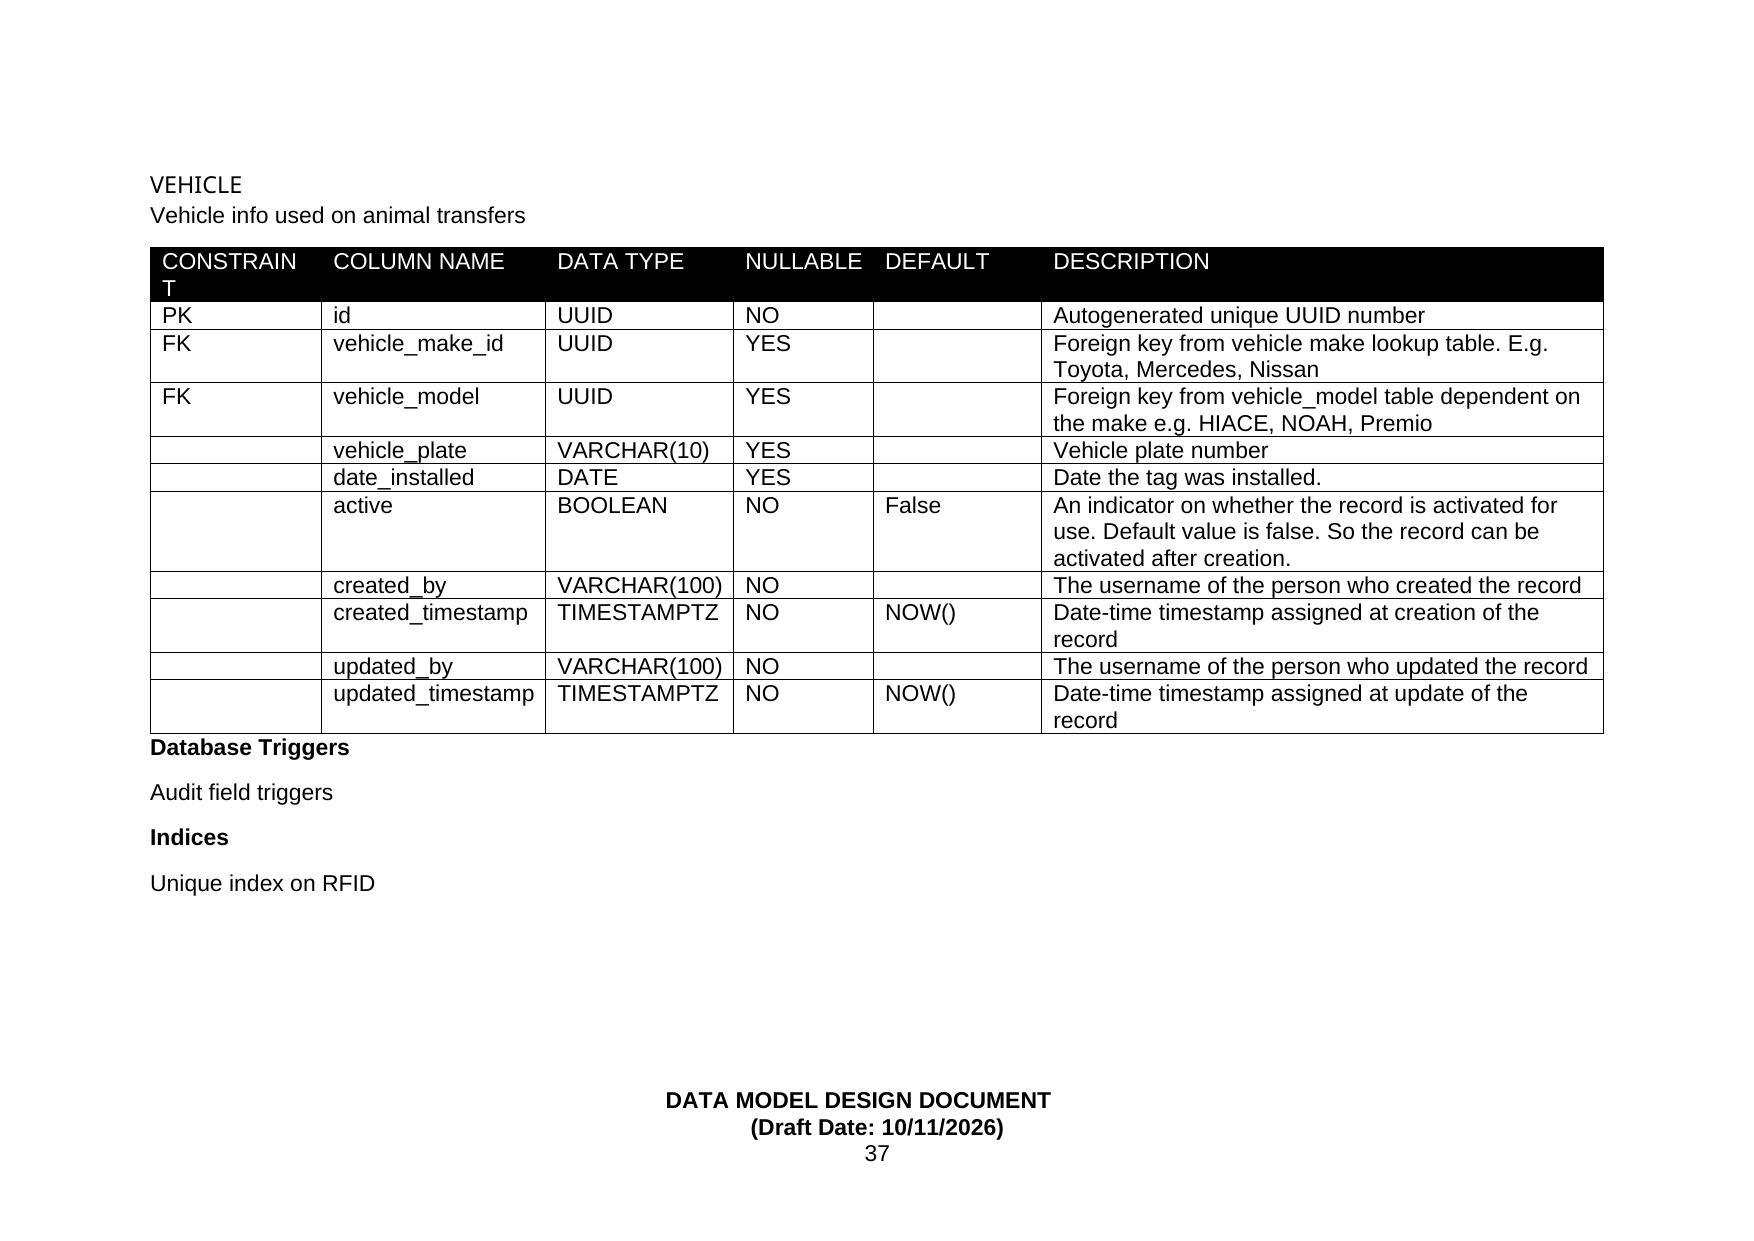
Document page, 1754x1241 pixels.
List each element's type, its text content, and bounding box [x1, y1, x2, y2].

table_cell TIMESTAMPTZ [546, 599, 733, 652]
text Audit field triggers [150, 779, 1604, 806]
table_cell Vehicle plate number [1042, 437, 1603, 463]
table_cell YES [734, 383, 873, 436]
table_cell updated_by [322, 653, 545, 679]
table_header COLUMN NAME [322, 248, 545, 301]
table_cell id [322, 302, 545, 328]
table_cell TIMESTAMPTZ [546, 680, 733, 733]
table_cell YES [734, 464, 873, 491]
table_cell Foreign key from vehicle make lookup table. E.g. Toyota, Mercedes, Nissan [1042, 330, 1603, 382]
table_cell False [874, 492, 1041, 571]
table_cell [874, 437, 1041, 463]
table_cell FK [151, 383, 321, 436]
text Indices [150, 824, 1604, 851]
table_cell DATE [546, 464, 733, 491]
table_cell NO [734, 492, 873, 571]
table_cell NO [734, 572, 873, 598]
table_cell [874, 572, 1041, 598]
table_cell Date-time timestamp assigned at update of the record [1042, 680, 1603, 733]
table_cell created_timestamp [322, 599, 545, 652]
table_cell vehicle_make_id [322, 330, 545, 382]
table_header DESCRIPTION [1042, 248, 1603, 301]
table_cell PK [151, 302, 321, 328]
table_cell VARCHAR(100) [546, 572, 733, 598]
table_cell updated_timestamp [322, 680, 545, 733]
table_cell Autogenerated unique UUID number [1042, 302, 1603, 328]
table_cell NOW() [874, 680, 1041, 733]
table_cell [874, 383, 1041, 436]
table_cell BOOLEAN [546, 492, 733, 571]
table_cell vehicle_model [322, 383, 545, 436]
table_cell UUID [546, 302, 733, 328]
table_header NULLABLE [734, 248, 873, 301]
table_cell NO [734, 653, 873, 679]
table_cell [151, 599, 321, 652]
table_cell [151, 437, 321, 463]
table_cell YES [734, 330, 873, 382]
table_cell [151, 464, 321, 491]
table_cell date_installed [322, 464, 545, 491]
text Vehicle info used on animal transfers [150, 202, 1604, 228]
table_cell VARCHAR(100) [546, 653, 733, 679]
table_cell Date-time timestamp assigned at creation of the record [1042, 599, 1603, 652]
table_header DEFAULT [874, 248, 1041, 301]
subtitle vehicle [150, 162, 1604, 202]
table_cell The username of the person who created the record [1042, 572, 1603, 598]
text Database Triggers [150, 734, 1604, 761]
table_cell VARCHAR(10) [546, 437, 733, 463]
table_cell [151, 572, 321, 598]
table_header DATA TYPE [546, 248, 733, 301]
table_cell UUID [546, 330, 733, 382]
table_cell An indicator on whether the record is activated for use. Default value is false. So the record can be activated after creation. [1042, 492, 1603, 571]
table_cell YES [734, 437, 873, 463]
table_cell NO [734, 680, 873, 733]
table_cell Date the tag was installed. [1042, 464, 1603, 491]
table_cell created_by [322, 572, 545, 598]
table_cell active [322, 492, 545, 571]
table_cell [874, 653, 1041, 679]
text Unique index on RFID [150, 869, 1604, 896]
table_cell FK [151, 330, 321, 382]
table_cell [874, 302, 1041, 328]
table_cell NO [734, 302, 873, 328]
table_cell [151, 680, 321, 733]
table_cell NO [734, 599, 873, 652]
table_cell NOW() [874, 599, 1041, 652]
table_cell Foreign key from vehicle_model table dependent on the make e.g. HIACE, NOAH, Premio [1042, 383, 1603, 436]
table_cell [151, 492, 321, 571]
table_cell [874, 330, 1041, 382]
table_cell vehicle_plate [322, 437, 545, 463]
table_cell The username of the person who updated the record [1042, 653, 1603, 679]
table_header CONSTRAINT [151, 248, 321, 301]
table_cell [151, 653, 321, 679]
table_cell [874, 464, 1041, 491]
table_cell UUID [546, 383, 733, 436]
